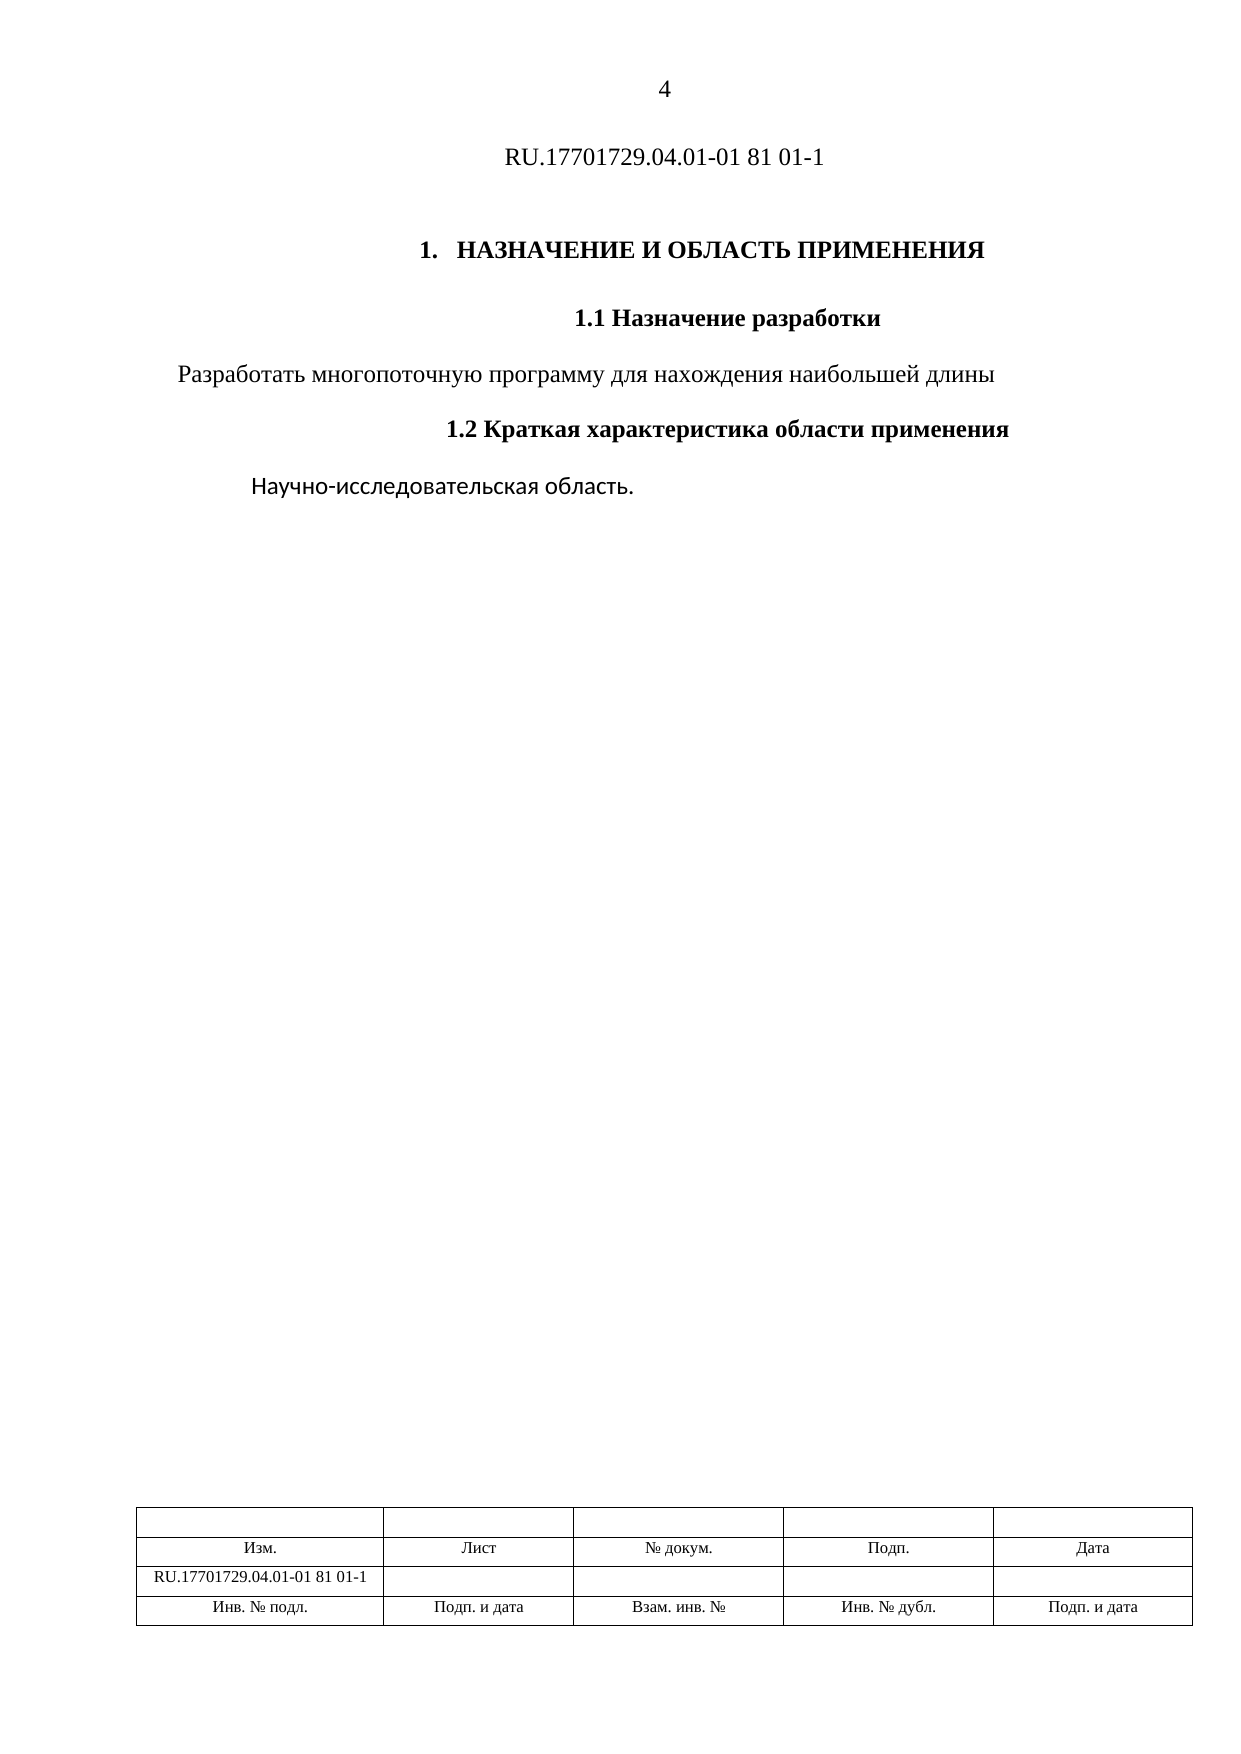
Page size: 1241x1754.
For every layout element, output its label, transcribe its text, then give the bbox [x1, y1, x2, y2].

subtitle Назначение разработки [303, 303, 1152, 332]
text Научно-исследовательская область. [177, 470, 1152, 500]
subtitle НАЗНАЧЕНИЕ И ОБЛАСТЬ ПРИМЕНЕНИЯ [252, 235, 1152, 264]
subtitle Краткая характеристика области применения [303, 414, 1152, 443]
text Разработать многопоточную программу для нахождения наибольшей длины [177, 359, 1152, 387]
